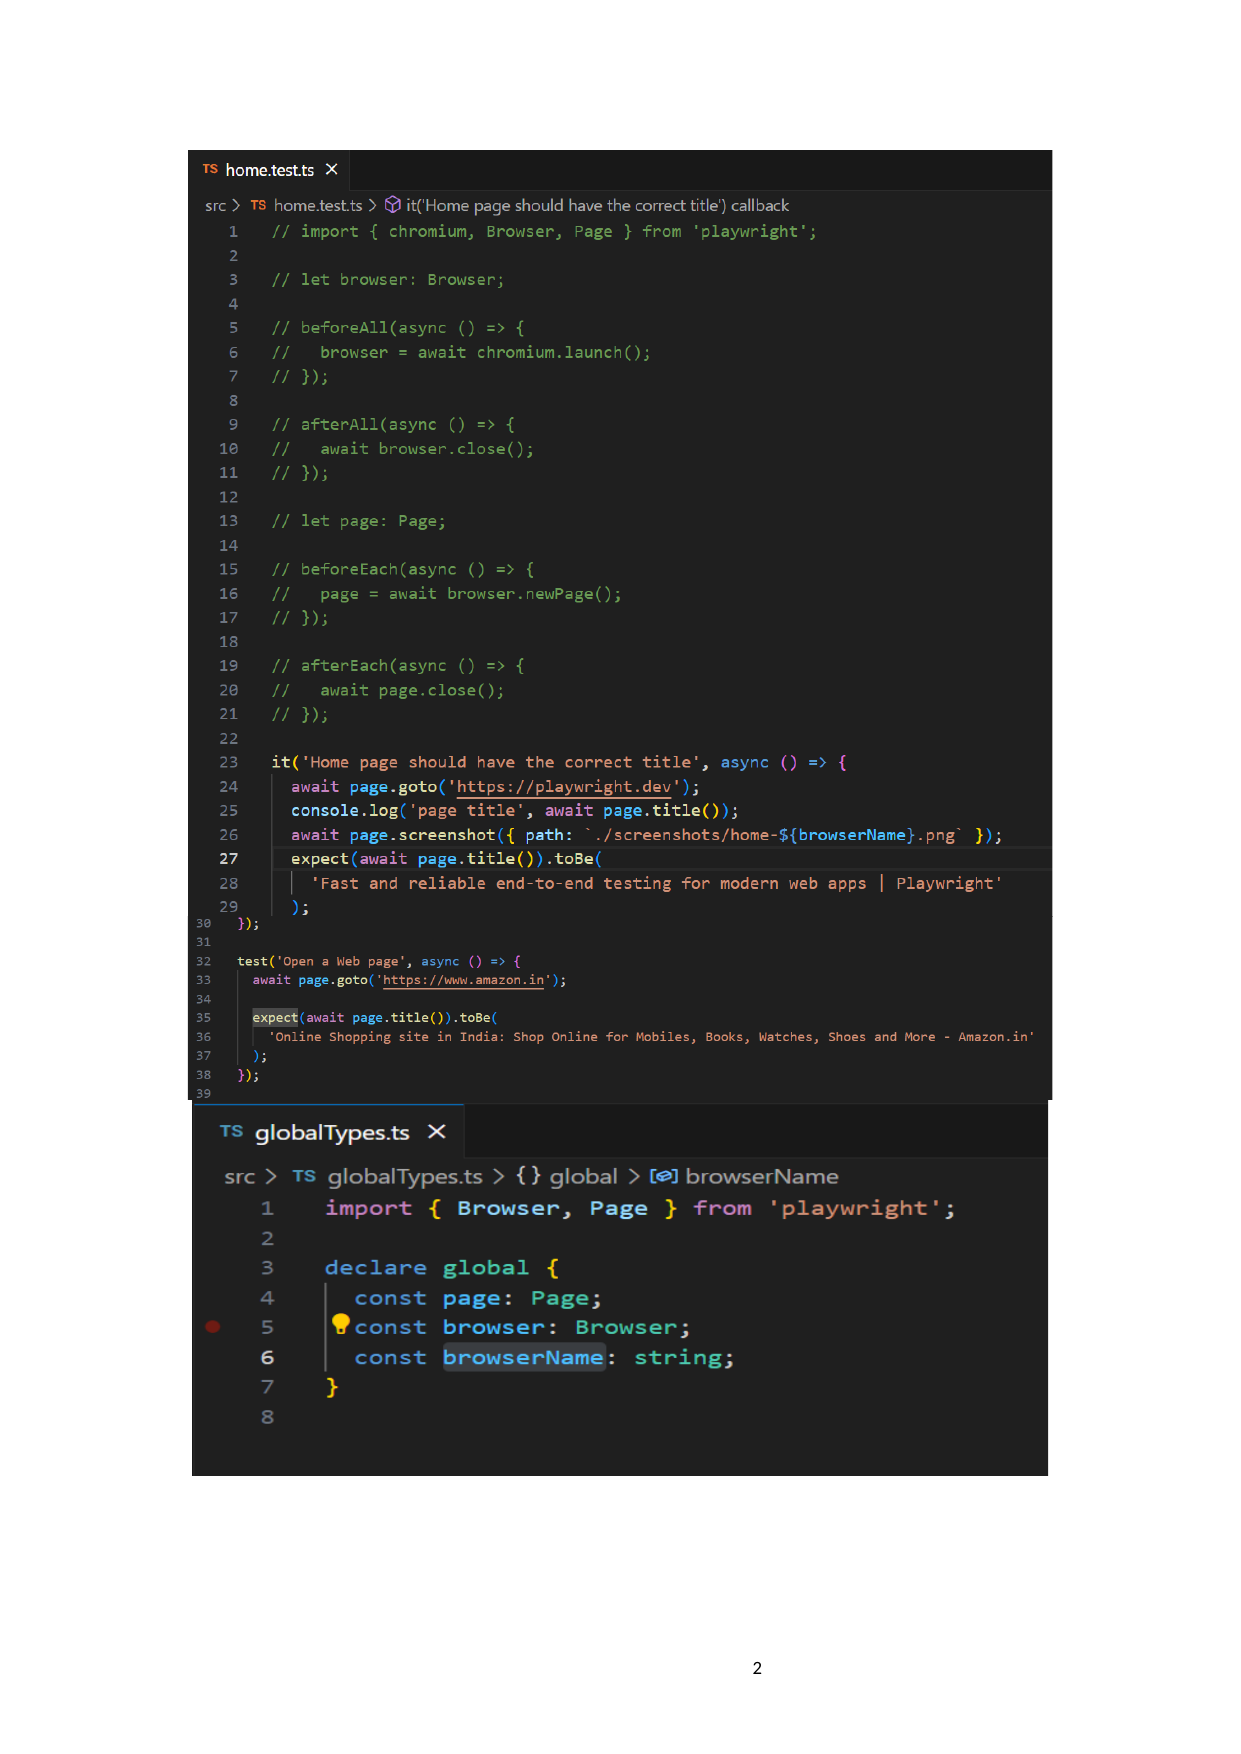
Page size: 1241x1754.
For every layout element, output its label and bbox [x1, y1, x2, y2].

picture [187, 150, 1053, 1476]
